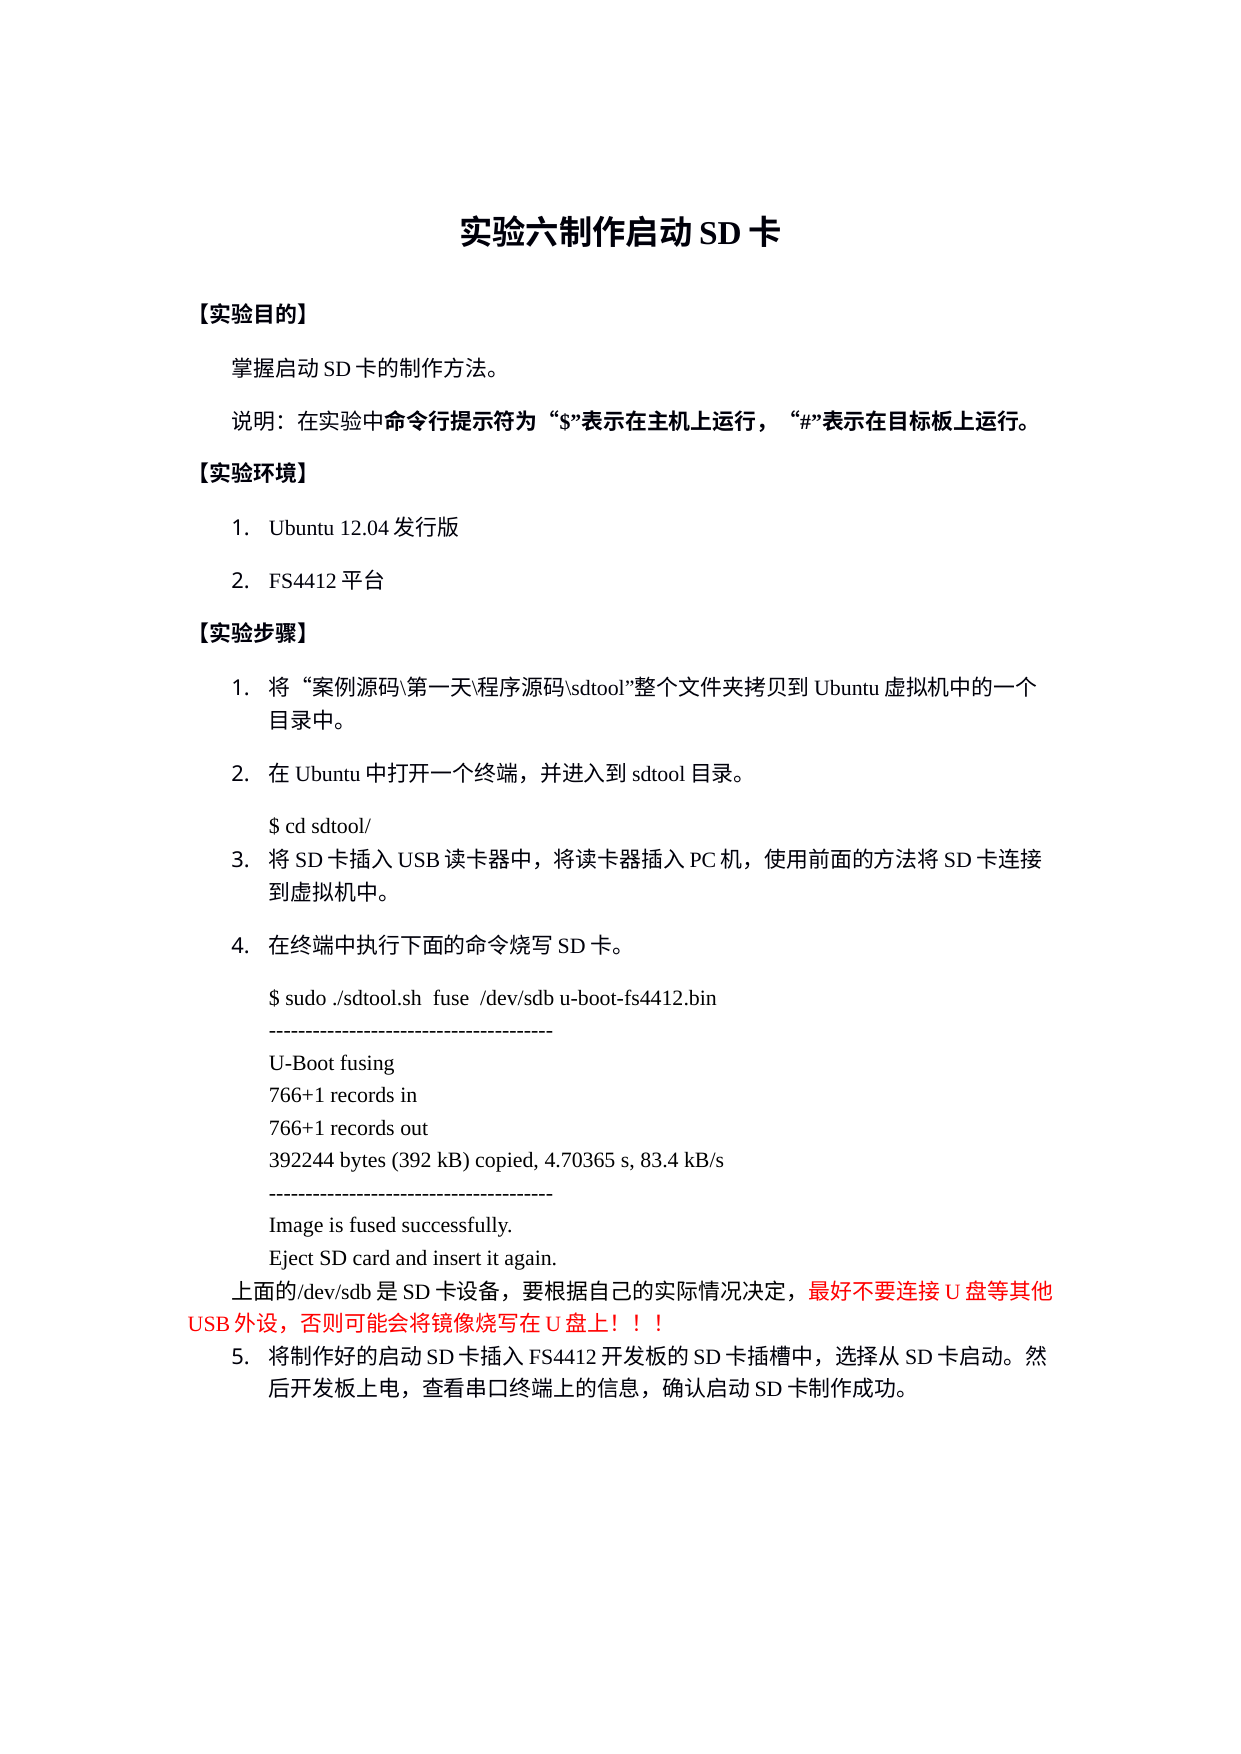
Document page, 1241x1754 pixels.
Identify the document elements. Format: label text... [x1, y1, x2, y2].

text 【实验步骤】 [187, 617, 1053, 649]
list FS4412平台 [231, 563, 1053, 596]
text --------------------------------------- [269, 1013, 1053, 1046]
text 【实验环境】 [187, 457, 1053, 489]
list 将制作好的启动SD卡插入FS4412开发板的SD卡插槽中，选择从SD卡启动。然后开发板上电，查看串口终端上的信息，确认启动SD卡制作成功。 [231, 1338, 1053, 1403]
text $ sudo ./sdtool.sh fuse /dev/sdb u-boot-fs4412.bin [269, 981, 1053, 1013]
list Ubuntu 12.04发行版 [231, 510, 1053, 543]
text 392244 bytes (392 kB) copied, 4.70365 s, 83.4 kB/s [269, 1143, 1053, 1176]
text 说明：在实验中命令行提示符为“$”表示在主机上运行，“#”表示在目标板上运行。 [187, 403, 1053, 436]
text Eject SD card and insert it again. [269, 1241, 1053, 1273]
text 上面的/dev/sdb是SD卡设备，要根据自己的实际情况决定，最好不要连接U盘等其他USB外设，否则可能会将镜像烧写在U盘上！！！ [187, 1273, 1053, 1338]
list 在Ubuntu中打开一个终端，并进入到sdtool目录。 [231, 756, 1053, 788]
list 在终端中执行下面的命令烧写SD卡。 [231, 928, 1053, 960]
text Image is fused successfully. [269, 1208, 1053, 1241]
text $ cd sdtool/ [269, 809, 1053, 842]
list 将SD卡插入USB读卡器中，将读卡器插入PC机，使用前面的方法将SD卡连接到虚拟机中。 [231, 842, 1053, 907]
text 766+1 records out [269, 1111, 1053, 1143]
list 将“案例源码\第一天\程序源码\sdtool”整个文件夹拷贝到Ubuntu虚拟机中的一个目录中。 [231, 670, 1053, 735]
subtitle 实验六制作启动SD卡 [187, 197, 1053, 262]
text 掌握启动SD卡的制作方法。 [187, 350, 1053, 383]
text U-Boot fusing [269, 1046, 1053, 1078]
text 【实验目的】 [187, 297, 1053, 329]
text 766+1 records in [269, 1078, 1053, 1111]
text --------------------------------------- [269, 1176, 1053, 1208]
